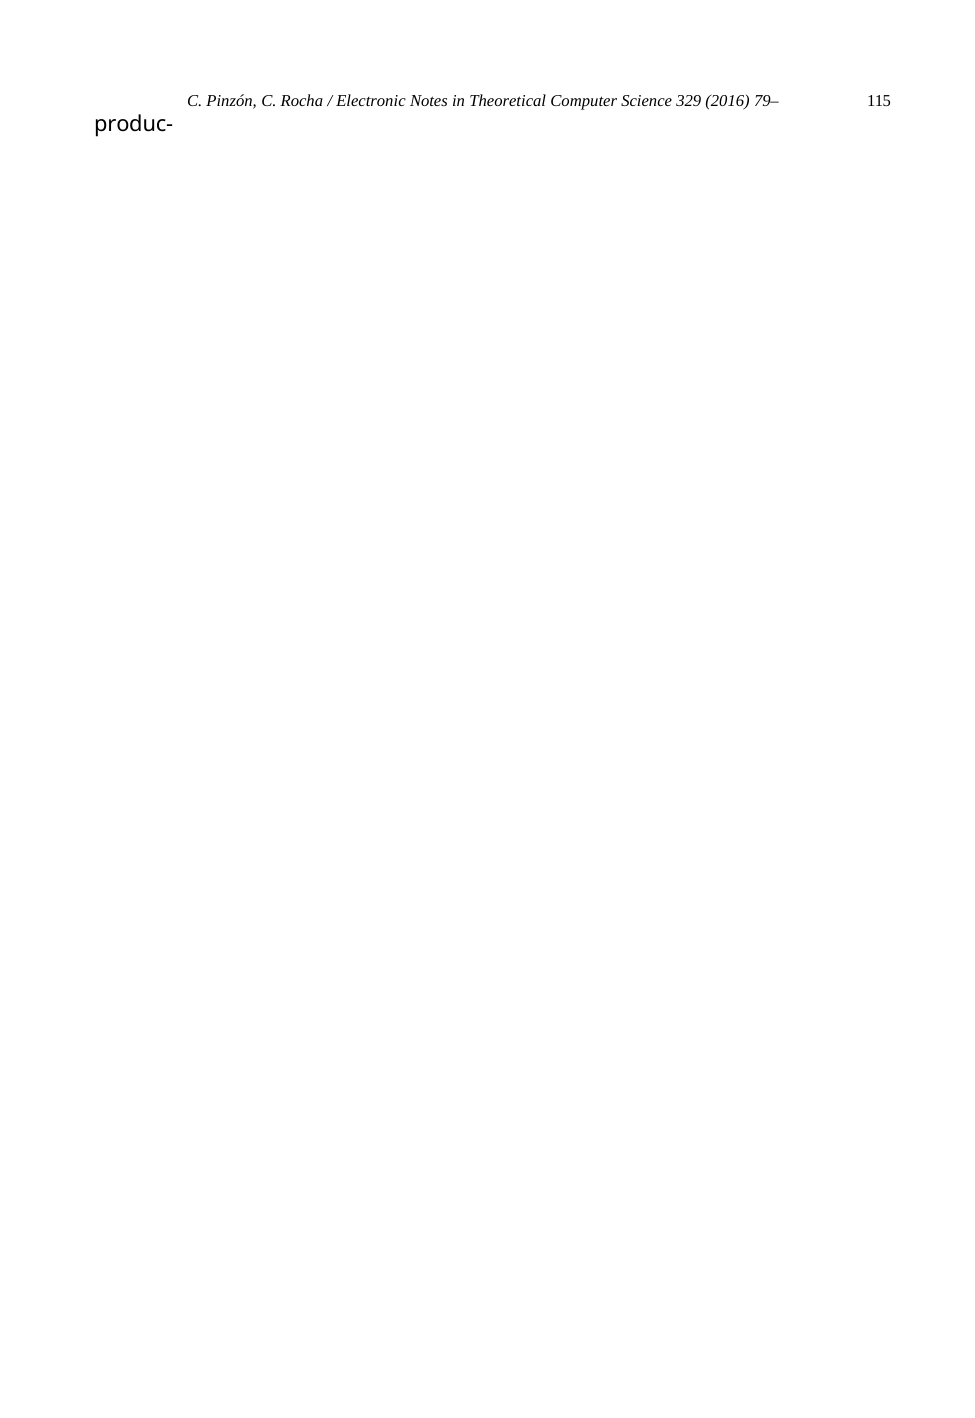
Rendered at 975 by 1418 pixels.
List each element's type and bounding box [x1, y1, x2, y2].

text [94, 110, 919, 137]
